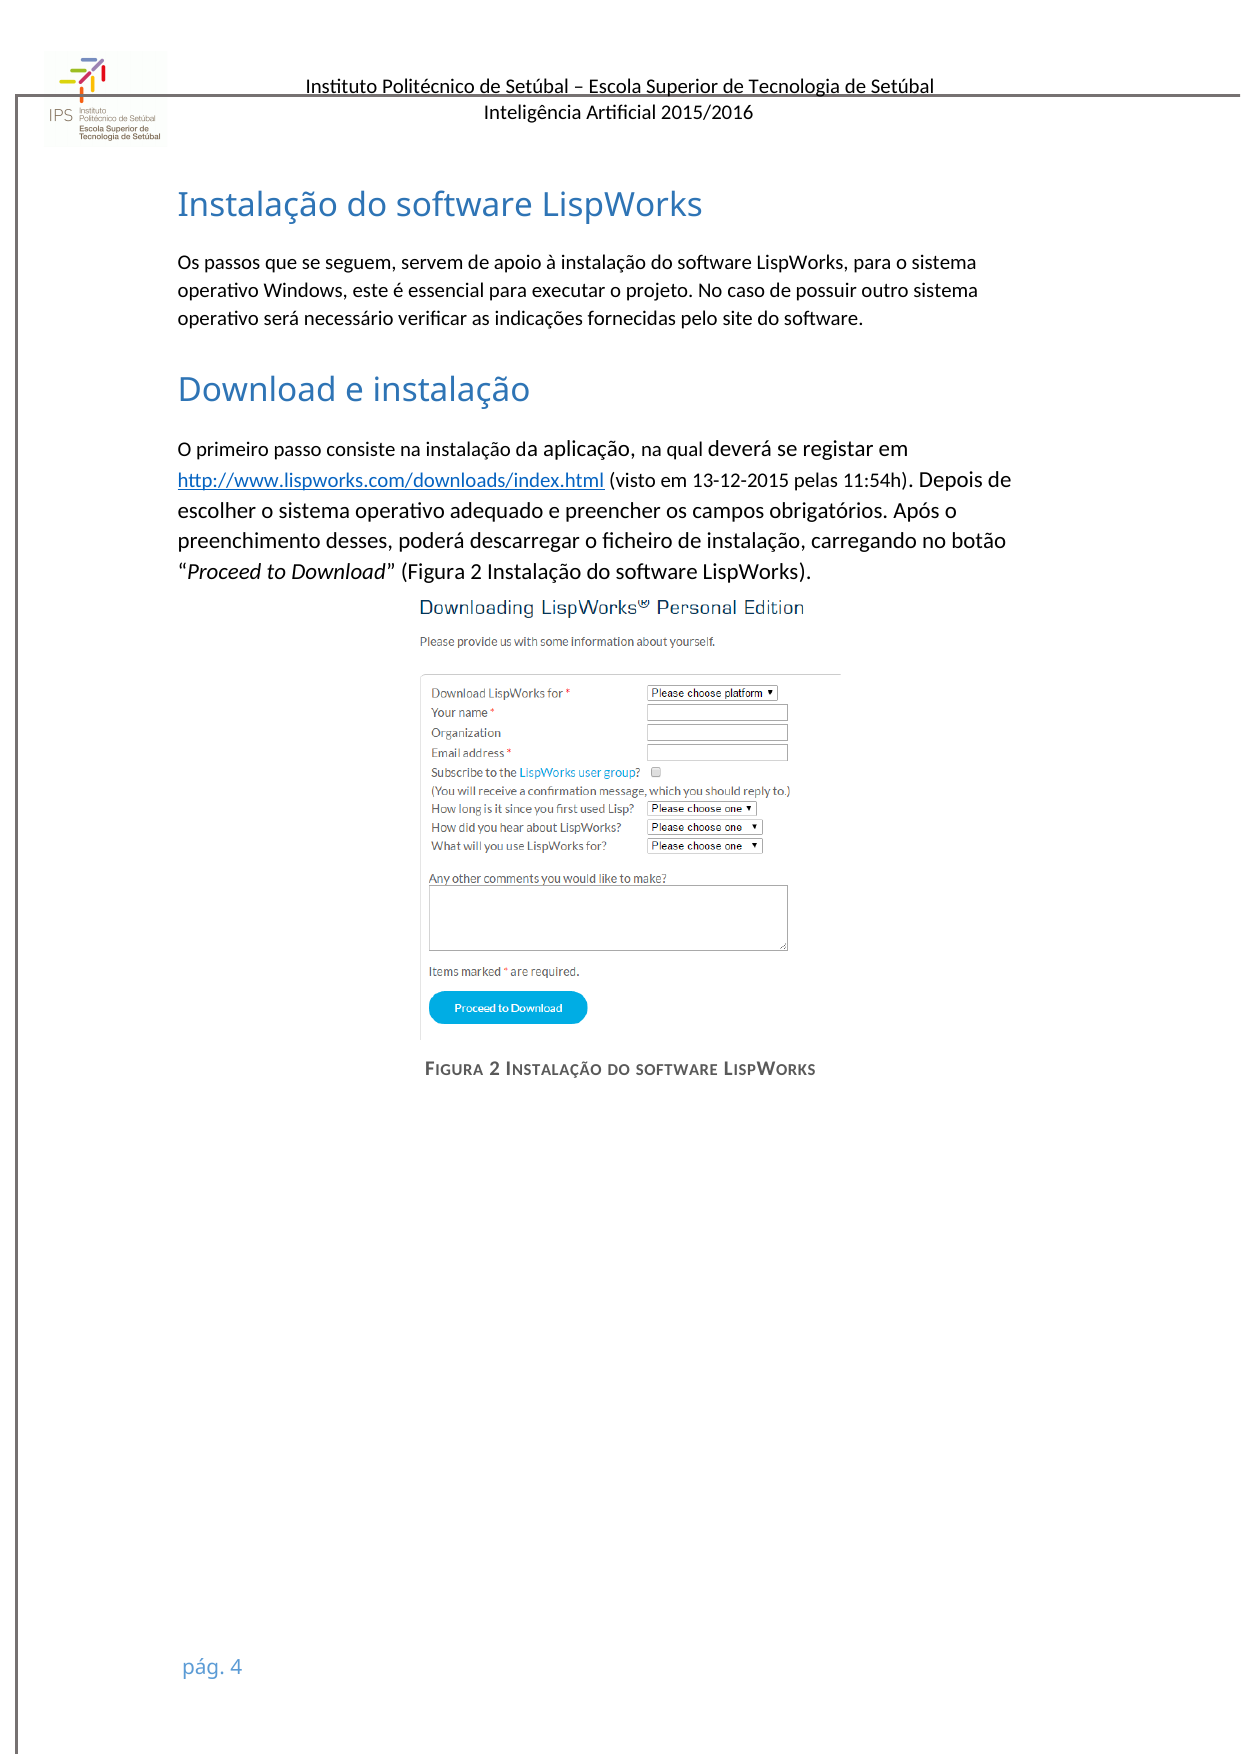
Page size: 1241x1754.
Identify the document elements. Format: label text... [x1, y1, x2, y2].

picture [399, 600, 841, 1040]
text O primeiro passo consiste na instalação da aplicação, na qual deverá se registar em http://www.lispworks.com/downloads/index.html (visto em 13-12-2015 pelas 11:54h). Depois de escolher o sistema operativo adequado e preencher os campos obrigatórios. Após o preenchimento desses, poderá descarregar o ficheiro de instalação, carregando no botão “Proceed to Download” (Figura 2 Instalação do software LispWorks). [177, 434, 1063, 585]
picture [43, 51, 168, 94]
picture [43, 97, 168, 147]
subtitle Instalação do software LispWorks [177, 181, 1063, 226]
text Os passos que se seguem, servem de apoio à instalação do software LispWorks, para o sistema operativo Windows, este é essencial para executar o projeto. No caso de possuir outro sistema operativo será necessário verificar as indicações fornecidas pelo site do software. [177, 249, 1063, 330]
text Figura 2 Instalação do software LispWorks [177, 1055, 1063, 1080]
subtitle Download e instalação [177, 366, 1063, 412]
